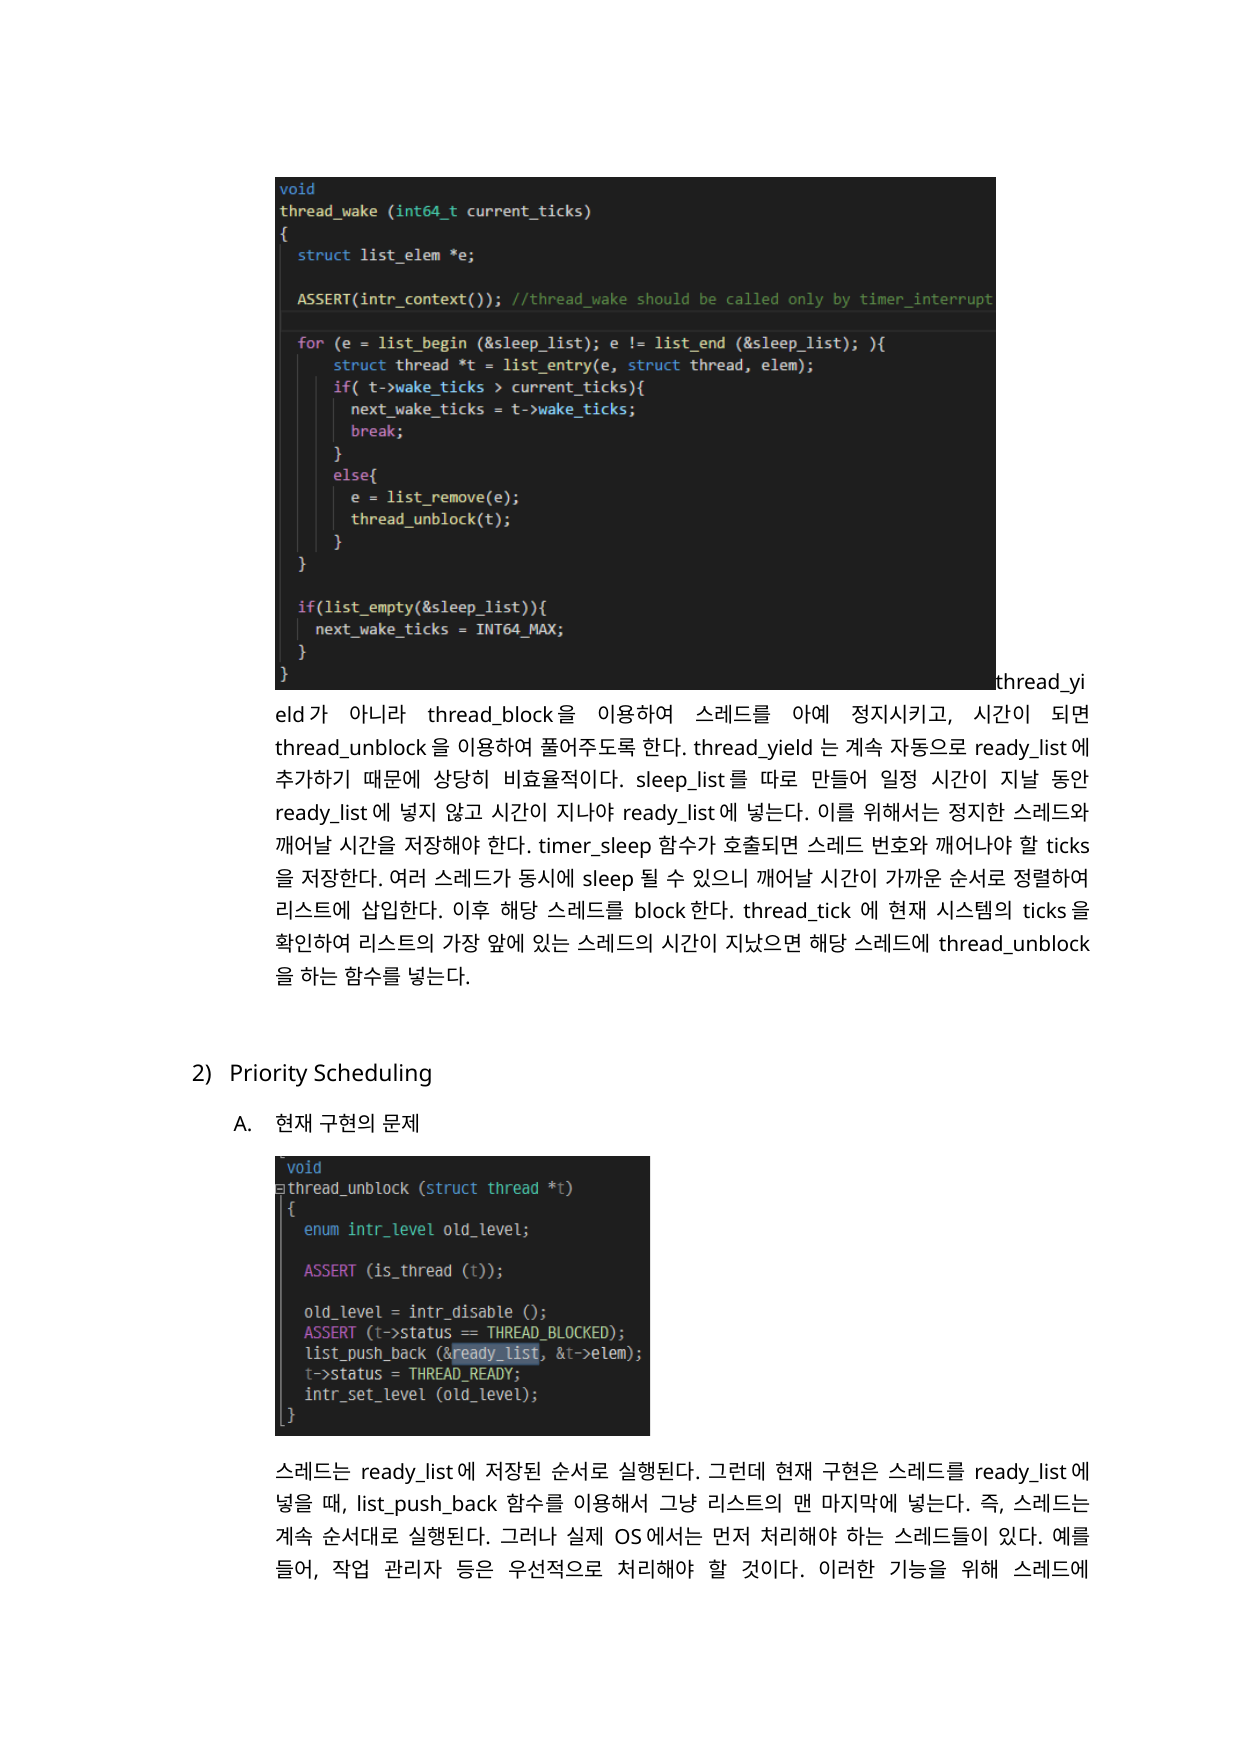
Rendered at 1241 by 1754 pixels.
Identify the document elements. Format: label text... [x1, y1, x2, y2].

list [275, 1455, 1090, 1583]
list 현재 구현의 문제 [233, 1107, 1090, 1137]
picture [275, 1156, 650, 1436]
list Priority Scheduling [192, 1057, 1090, 1088]
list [275, 177, 1090, 990]
picture [275, 177, 996, 690]
